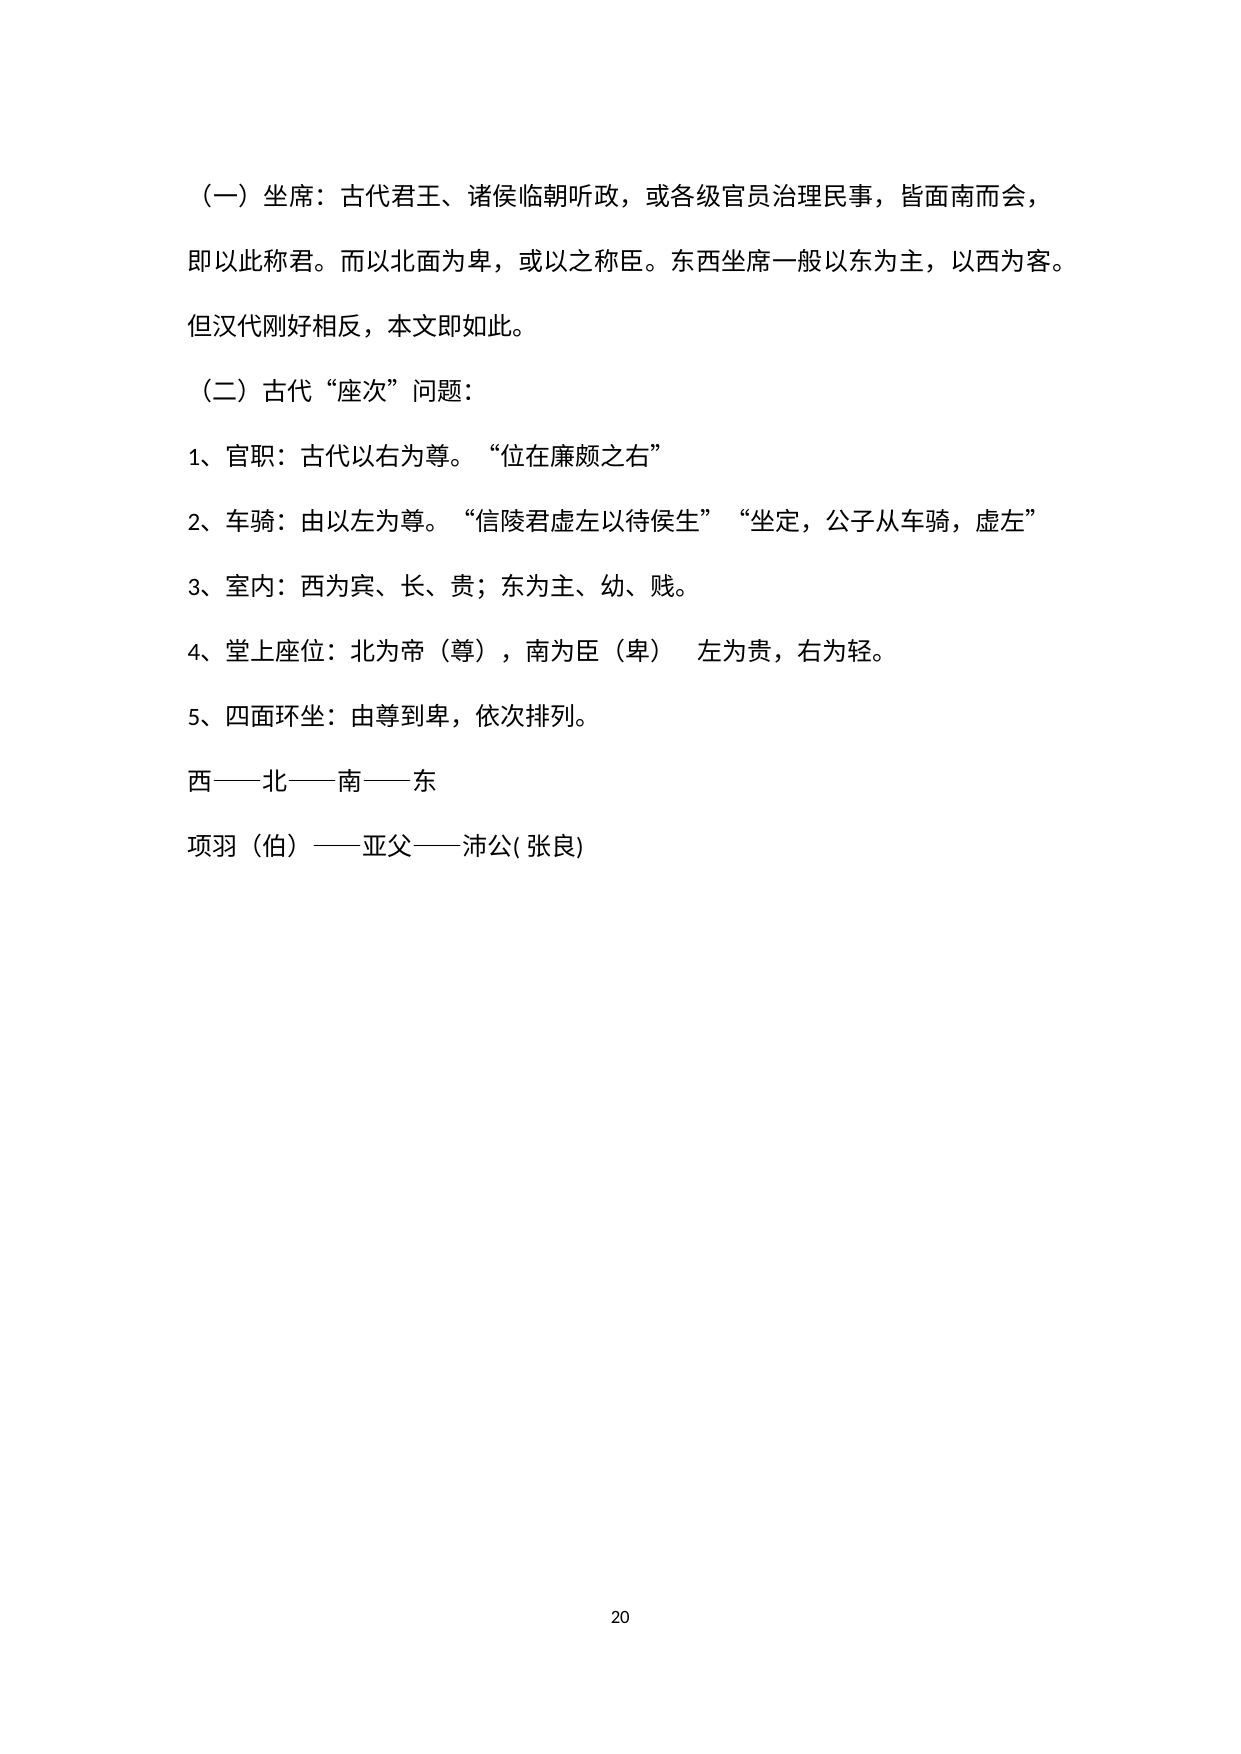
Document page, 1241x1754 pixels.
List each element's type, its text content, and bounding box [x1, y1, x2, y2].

text （一）坐席：古代君王、诸侯临朝听政，或各级官员治理民事，皆面南而会，即以此称君。而以北面为卑，或以之称臣。东西坐席一般以东为主，以西为客。但汉代刚好相反，本文即如此。 [187, 162, 1053, 357]
text 1、官职：古代以右为尊。“位在廉颇之右” [187, 422, 1053, 487]
text 4、堂上座位：北为帝（尊），南为臣（卑） 左为贵，右为轻。 [187, 617, 1053, 682]
text 2、车骑：由以左为尊。“信陵君虚左以待侯生”“坐定，公子从车骑，虚左” [187, 487, 1053, 552]
text 西——北——南——东 [187, 747, 1053, 812]
text （二）古代“座次”问题： [187, 357, 1053, 422]
text 3、室内：西为宾、长、贵；东为主、幼、贱。 [187, 552, 1053, 617]
text 5、四面环坐：由尊到卑，依次排列。 [187, 682, 1053, 747]
text 项羽（伯）——亚父——沛公( 张良) [187, 812, 1053, 877]
